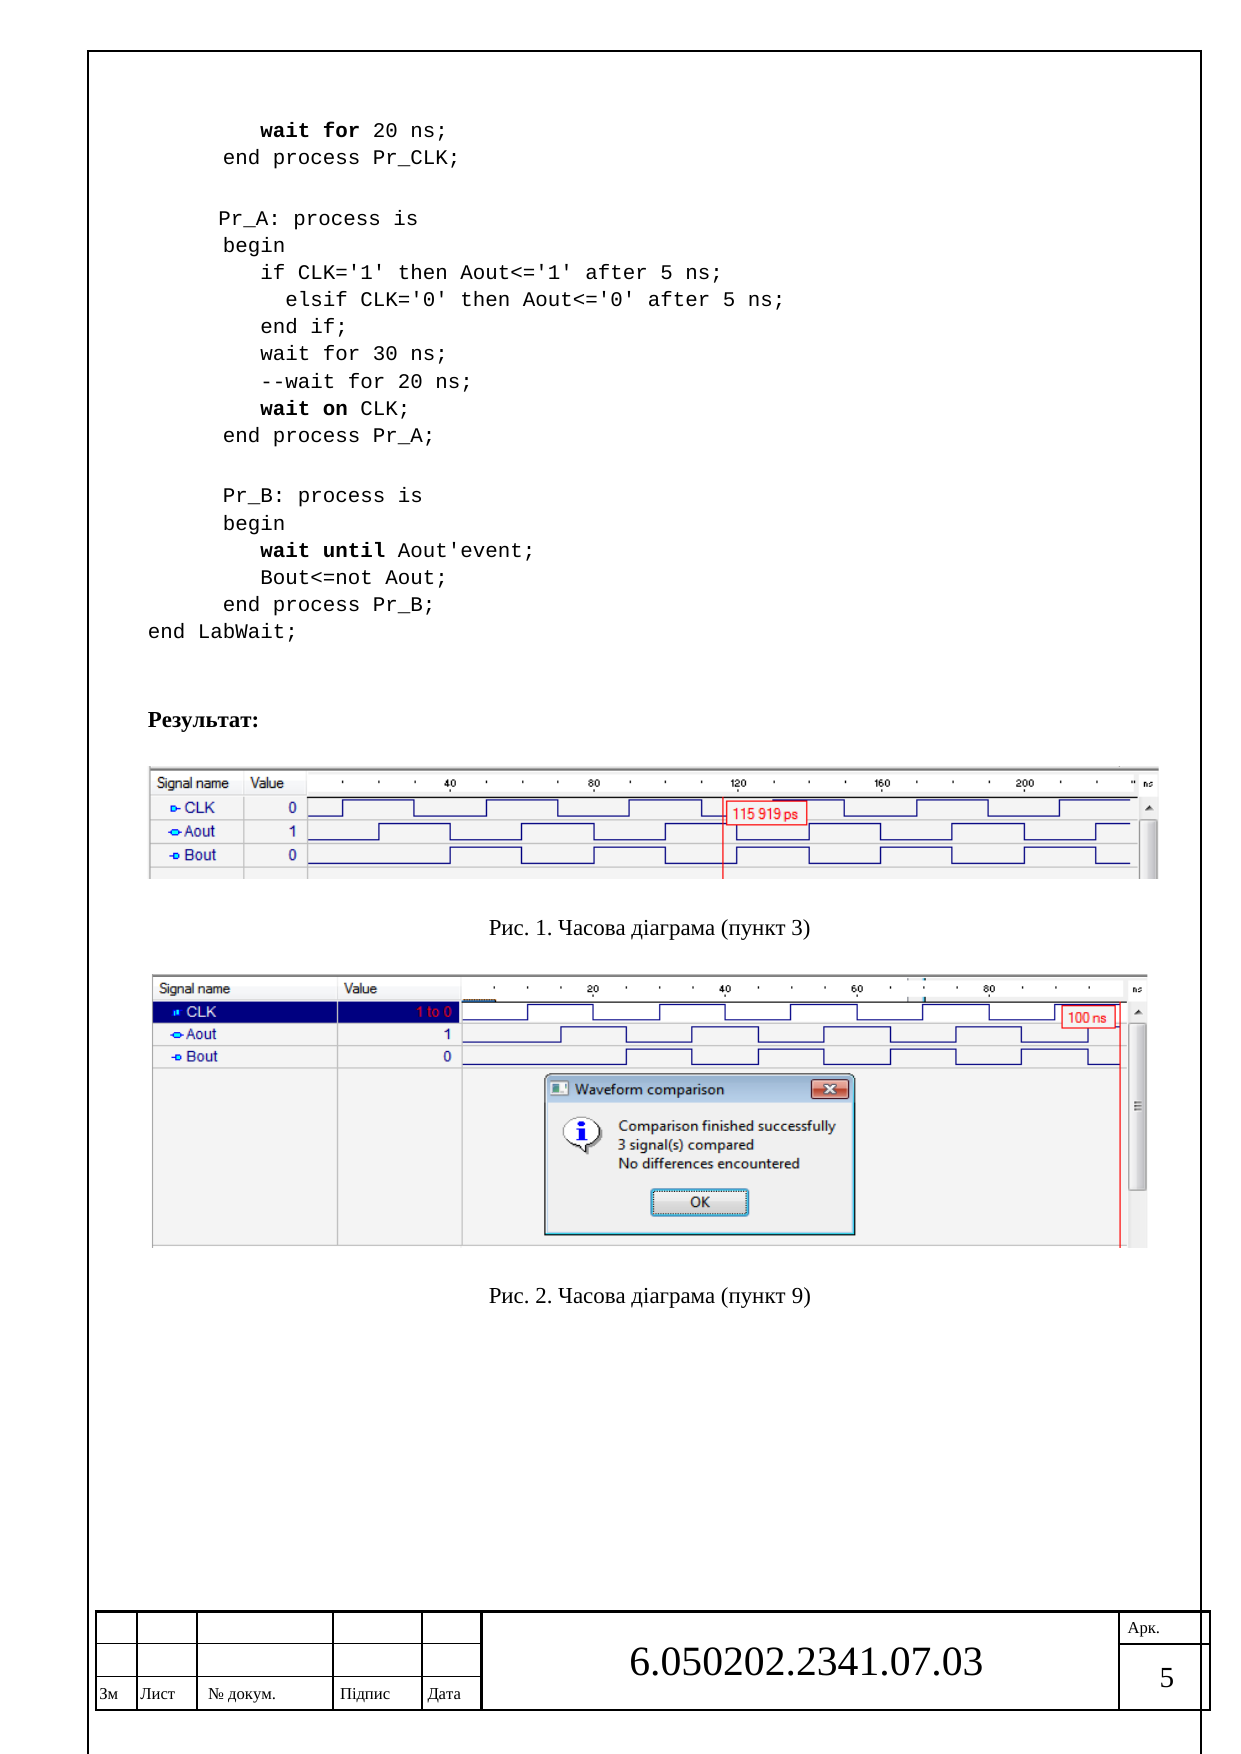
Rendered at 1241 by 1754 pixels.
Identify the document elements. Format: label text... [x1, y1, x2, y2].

text Bout<=not Aout; [148, 567, 1152, 591]
text Pr_A: process is [148, 207, 1152, 231]
text begin [148, 513, 1152, 536]
text elsif CLK='0' then Aout<='0' after 5 ns; [148, 289, 1152, 313]
text end process Pr_A; [148, 425, 1152, 449]
text wait on CLK; [148, 398, 1152, 421]
text end LabWait; [148, 621, 1152, 645]
text Pr_B: process is [148, 486, 1152, 509]
text Рис. 1. Часова діаграма (пункт 3) [148, 914, 1152, 940]
text wait for 30 ns; [148, 343, 1152, 367]
text --wait for 20 ns; [148, 371, 1152, 394]
picture [151, 974, 1148, 1248]
text if CLK='1' then Aout<='1' after 5 ns; [148, 262, 1152, 286]
text wait until Aout'event; [148, 540, 1152, 563]
text begin [148, 235, 1152, 258]
text end if; [148, 316, 1152, 340]
text wait for 20 ns; [148, 120, 1152, 143]
text end process Pr_CLK; [148, 147, 1152, 171]
text Рис. 2. Часова діаграма (пункт 9) [148, 1282, 1152, 1308]
text end process Pr_B; [148, 594, 1152, 618]
text Результат: [148, 706, 1152, 732]
picture [147, 766, 1159, 879]
